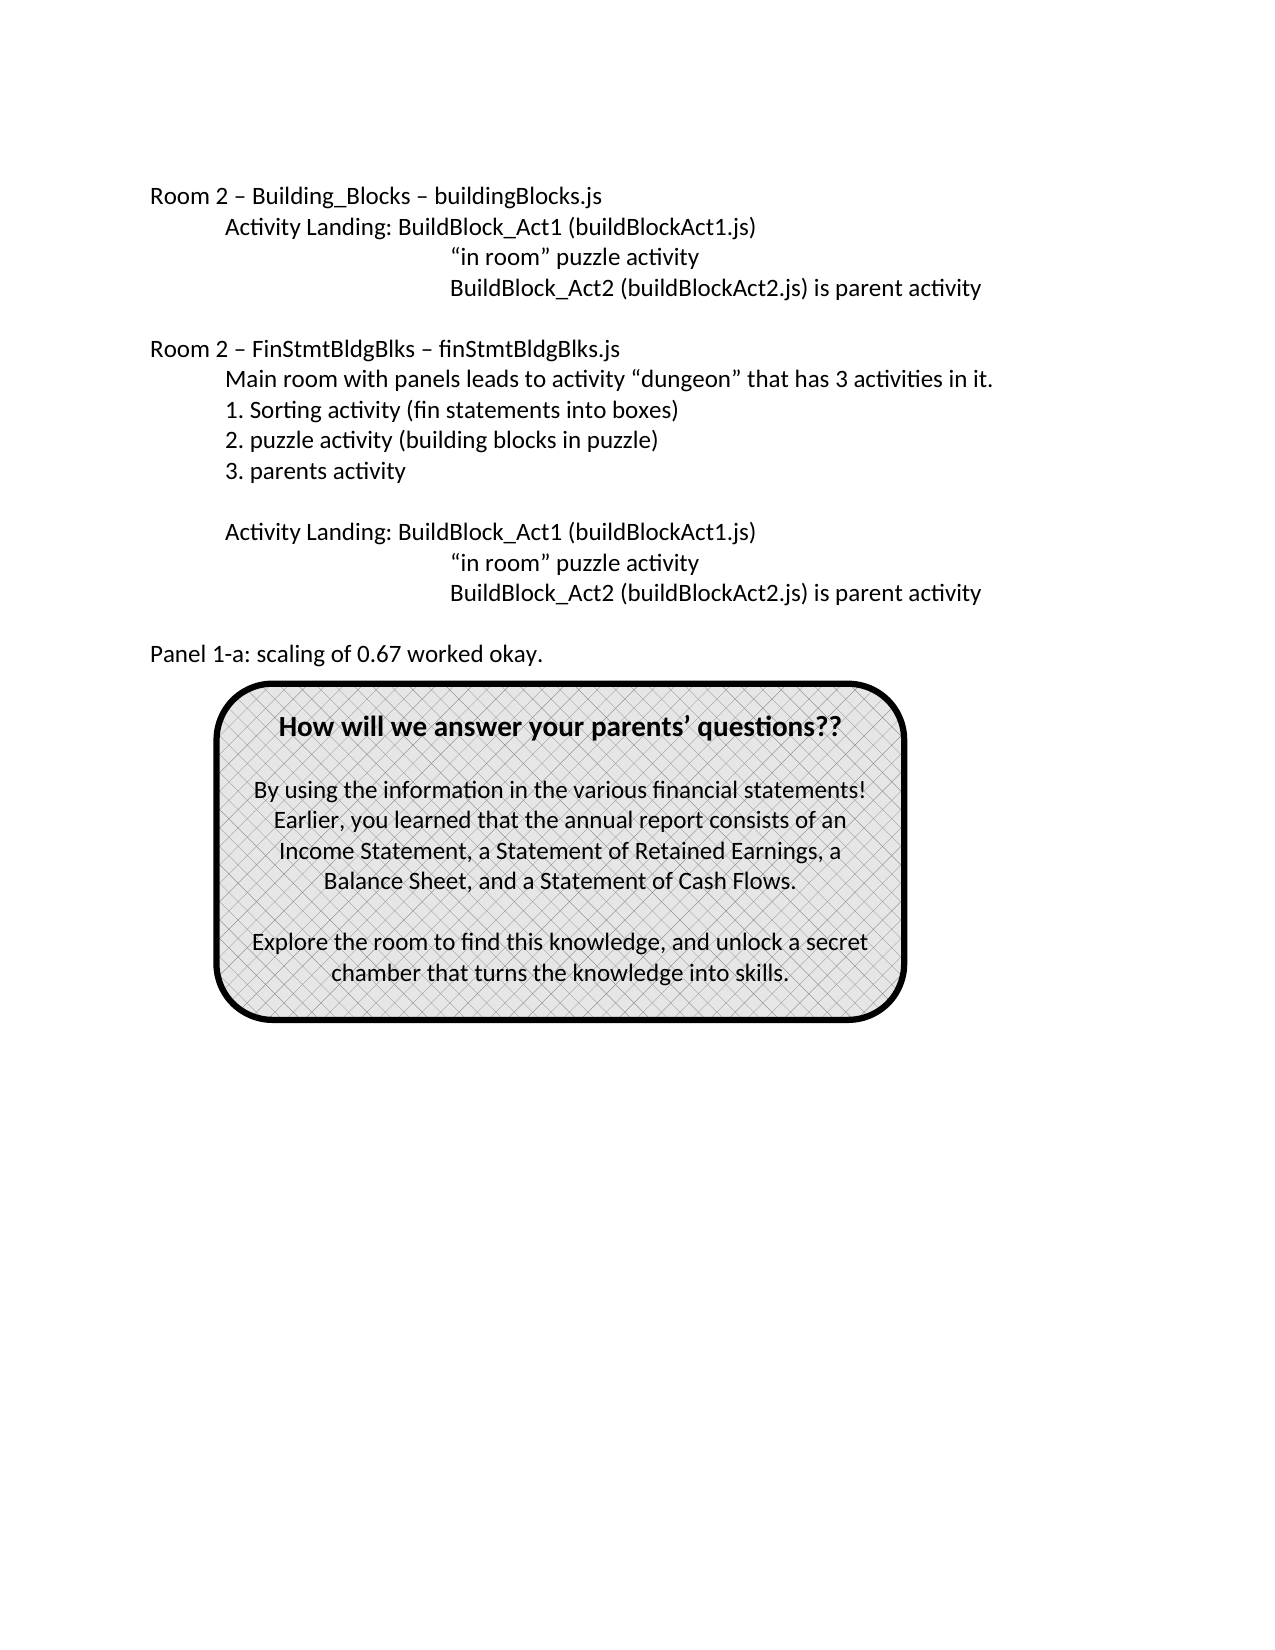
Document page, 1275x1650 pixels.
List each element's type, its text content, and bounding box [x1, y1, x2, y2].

text BuildBlock_Act2 (buildBlockAct2.js) is parent activity [150, 577, 1125, 608]
text 2. puzzle activity (building blocks in puzzle) [150, 425, 1125, 455]
text Main room with panels leads to activity “dungeon” that has 3 activities in it. [150, 364, 1125, 394]
text Activity Landing: BuildBlock_Act1 (buildBlockAct1.js) [150, 211, 1125, 242]
text Room 2 – FinStmtBldgBlks – finStmtBldgBlks.js [150, 333, 1125, 364]
text Activity Landing: BuildBlock_Act1 (buildBlockAct1.js) [150, 516, 1125, 547]
text Panel 1-a: scaling of 0.67 worked okay. [150, 638, 1125, 669]
text “in room” puzzle activity [150, 242, 1125, 272]
text 3. parents activity [150, 455, 1125, 486]
text Room 2 – Building_Blocks – buildingBlocks.js [150, 181, 1125, 211]
text “in room” puzzle activity [150, 547, 1125, 577]
text 1. Sorting activity (fin statements into boxes) [150, 394, 1125, 425]
text BuildBlock_Act2 (buildBlockAct2.js) is parent activity [150, 272, 1125, 303]
